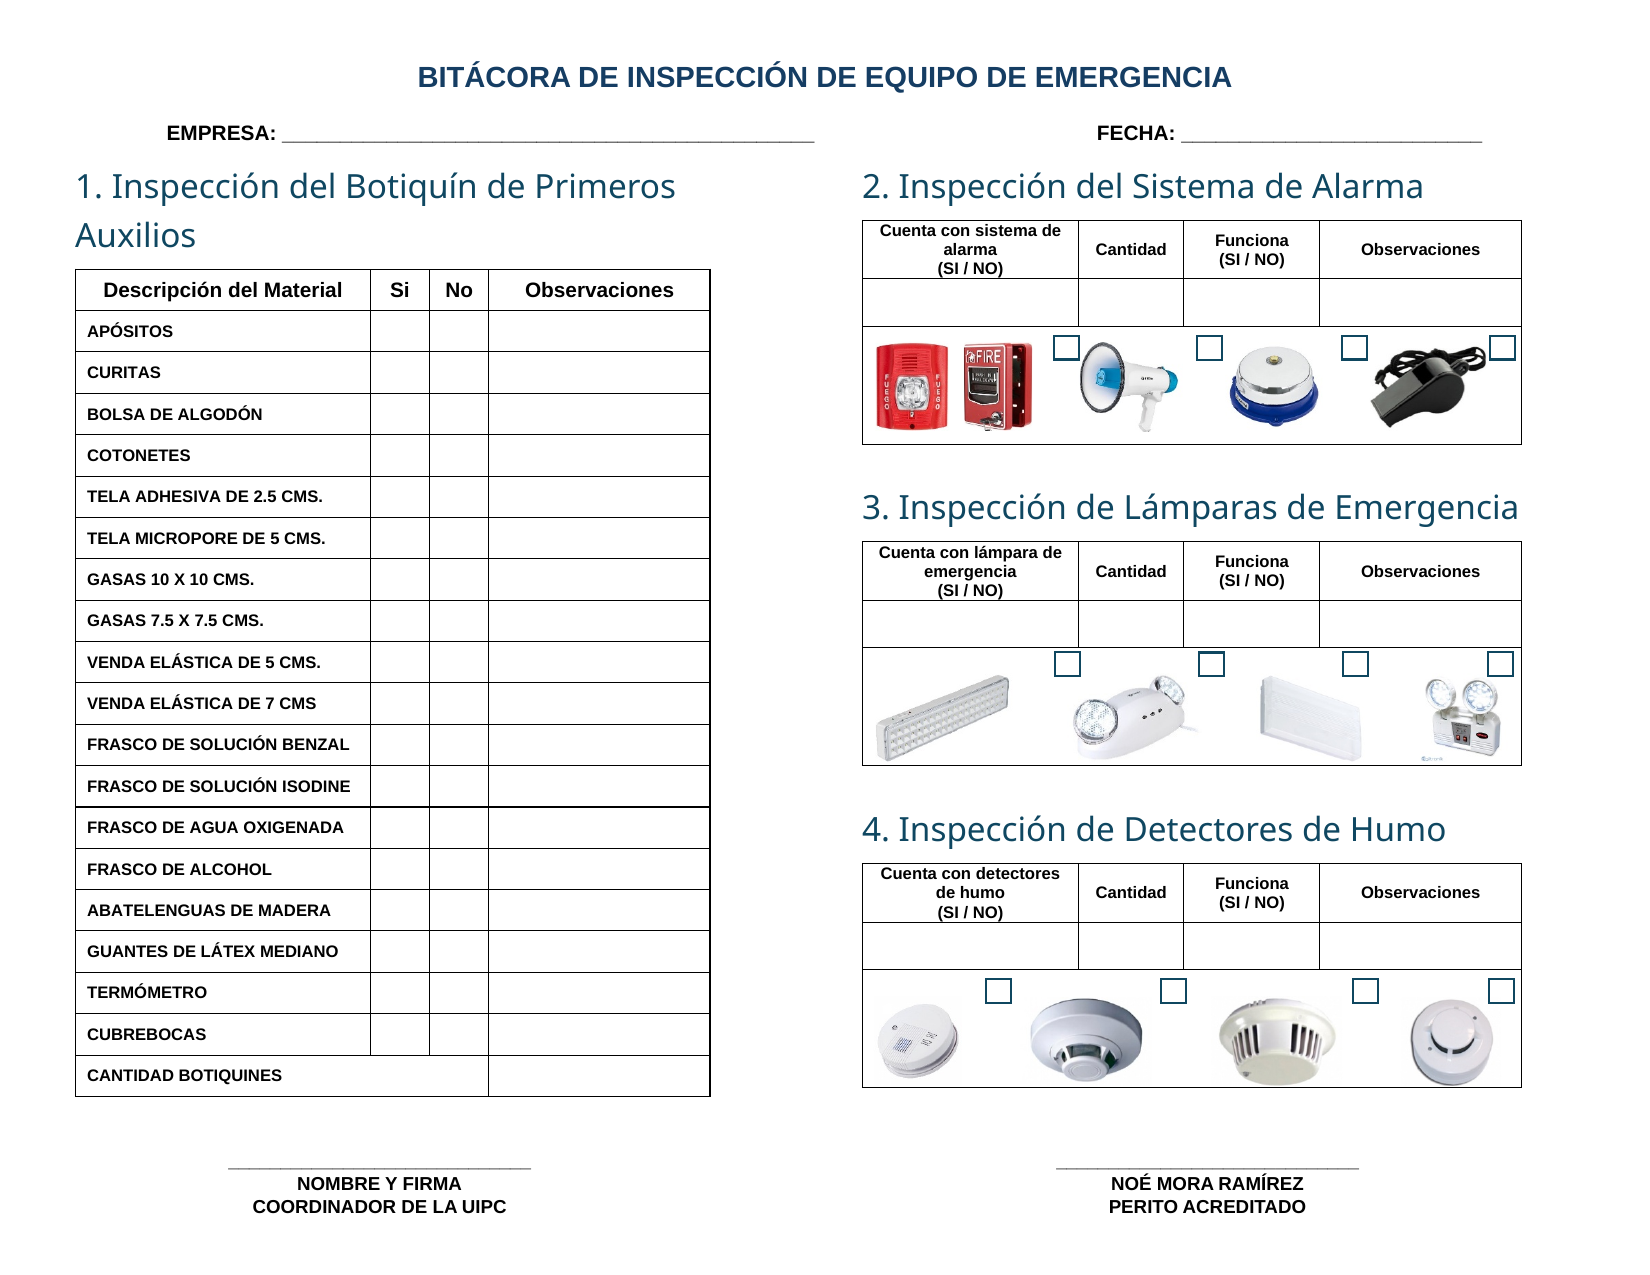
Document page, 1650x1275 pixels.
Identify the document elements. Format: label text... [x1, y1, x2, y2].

table_cell [1079, 601, 1183, 647]
table_cell [371, 518, 429, 558]
table_header Funciona (SI / NO) [1184, 542, 1319, 600]
picture [875, 341, 950, 431]
picture [1067, 673, 1202, 763]
table_header Cantidad [1079, 542, 1183, 600]
table_cell [863, 648, 1521, 765]
table_cell [489, 559, 709, 599]
table_cell [371, 559, 429, 599]
table_cell [371, 311, 429, 351]
table_header Observaciones [489, 270, 709, 310]
table_cell VENDA ELÁSTICA DE 5 CMS. [76, 642, 370, 682]
table_cell [1320, 279, 1521, 326]
table_cell [371, 890, 429, 930]
table_cell GASAS 7.5 X 7.5 CMS. [76, 601, 370, 641]
subtitle 3. Inspección de Lámparas de Emergencia [862, 484, 1575, 529]
table_cell [1184, 923, 1319, 969]
table_cell CANTIDAD BOTIQUINES [76, 1056, 488, 1096]
table_cell [371, 725, 429, 765]
table_header Cuenta con sistema de alarma (SI / NO) [863, 221, 1078, 278]
table_header Funciona (SI / NO) [1184, 221, 1319, 278]
table_cell TERMÓMETRO [76, 973, 370, 1013]
table_cell [371, 849, 429, 889]
picture [1400, 997, 1502, 1086]
table_cell TELA MICROPORE DE 5 CMS. [76, 518, 370, 558]
table_cell [489, 808, 709, 848]
table_header Si [371, 270, 429, 310]
picture [963, 341, 1033, 431]
table_cell [430, 931, 488, 972]
table_cell [489, 311, 709, 351]
picture [1225, 342, 1323, 431]
table_cell FRASCO DE AGUA OXIGENADA [76, 808, 370, 848]
picture [1255, 673, 1366, 763]
table_cell [489, 725, 709, 765]
table_cell [489, 890, 709, 930]
table_cell [371, 642, 429, 682]
table_cell [1184, 601, 1319, 647]
table_header Descripción del Material [76, 270, 370, 310]
table_cell [430, 973, 488, 1013]
subtitle 2. Inspección del Sistema de Alarma [862, 162, 1575, 208]
table_cell [430, 518, 488, 558]
table_cell [371, 601, 429, 641]
table_cell FRASCO DE SOLUCIÓN ISODINE [76, 766, 370, 806]
table_cell [371, 766, 429, 806]
table_header Cuenta con detectores de humo (SI / NO) [863, 864, 1078, 922]
table_cell [371, 394, 429, 434]
table_cell [863, 279, 1078, 326]
table_cell [430, 808, 488, 848]
table_header Funciona (SI / NO) [1184, 864, 1319, 922]
table_cell [863, 327, 1521, 444]
picture [1074, 342, 1183, 432]
table_cell [489, 601, 709, 641]
table_cell [371, 683, 429, 724]
picture [1490, 997, 1502, 1002]
picture [1419, 673, 1508, 763]
table_cell [430, 477, 488, 517]
table_cell [489, 1056, 709, 1096]
table_cell [489, 849, 709, 889]
table_cell [371, 352, 429, 393]
table_cell FRASCO DE SOLUCIÓN BENZAL [76, 725, 370, 765]
table_cell [489, 931, 709, 972]
table_cell FRASCO DE ALCOHOL [76, 849, 370, 889]
table_cell [430, 435, 488, 476]
table_header Cantidad [1079, 221, 1183, 278]
table_cell [430, 601, 488, 641]
table_cell [489, 394, 709, 434]
table_cell [489, 683, 709, 724]
table_cell [430, 890, 488, 930]
table_cell [371, 973, 429, 1013]
table_cell COTONETES [76, 435, 370, 476]
table_cell [489, 518, 709, 558]
table_cell ABATELENGUAS DE MADERA [76, 890, 370, 930]
table_cell [371, 931, 429, 972]
table_header Cantidad [1079, 864, 1183, 922]
table_cell APÓSITOS [76, 311, 370, 351]
table_cell [371, 808, 429, 848]
picture [1365, 342, 1492, 432]
table_cell VENDA ELÁSTICA DE 7 CMS [76, 683, 370, 724]
table_header Observaciones [1320, 542, 1521, 600]
table_cell [489, 642, 709, 682]
table_cell [489, 352, 709, 393]
table_cell [1320, 601, 1521, 647]
table_cell [489, 1014, 709, 1054]
picture [873, 996, 963, 1086]
table_cell [863, 601, 1078, 647]
table_cell GUANTES DE LÁTEX MEDIANO [76, 931, 370, 972]
table_cell [489, 973, 709, 1013]
table_cell [489, 477, 709, 517]
table_cell [1184, 279, 1319, 326]
table_cell [430, 1014, 488, 1054]
table_cell CUBREBOCAS [76, 1014, 370, 1054]
table_cell [489, 766, 709, 806]
picture [872, 673, 1013, 763]
table_cell BOLSA DE ALGODÓN [76, 394, 370, 434]
table_cell [1320, 923, 1521, 969]
table_cell [371, 477, 429, 517]
picture [1211, 996, 1343, 1086]
table_cell [430, 559, 488, 599]
table_cell [430, 311, 488, 351]
table_cell TELA ADHESIVA DE 2.5 CMS. [76, 477, 370, 517]
subtitle 4. Inspección de Detectores de Humo [862, 806, 1575, 851]
table_cell [863, 970, 1521, 1087]
table_header No [430, 270, 488, 310]
table_cell CURITAS [76, 352, 370, 393]
table_cell [430, 725, 488, 765]
table_cell [430, 352, 488, 393]
table_cell [430, 766, 488, 806]
table_header Cuenta con lámpara de emergencia (SI / NO) [863, 542, 1078, 600]
picture [1074, 342, 1078, 358]
table_cell [1079, 923, 1183, 969]
table_cell [430, 683, 488, 724]
table_cell [371, 1014, 429, 1054]
table_header Observaciones [1320, 864, 1521, 922]
table_cell [430, 642, 488, 682]
subtitle 1. Inspección del Botiquín de Primeros Auxilios [75, 162, 788, 257]
table_cell [1079, 279, 1183, 326]
table_header Observaciones [1320, 221, 1521, 278]
table_cell [430, 849, 488, 889]
table_cell [430, 394, 488, 434]
table_cell [489, 435, 709, 476]
table_cell [371, 435, 429, 476]
table_cell GASAS 10 X 10 CMS. [76, 559, 370, 599]
picture [1020, 997, 1152, 1086]
table_cell [863, 923, 1078, 969]
